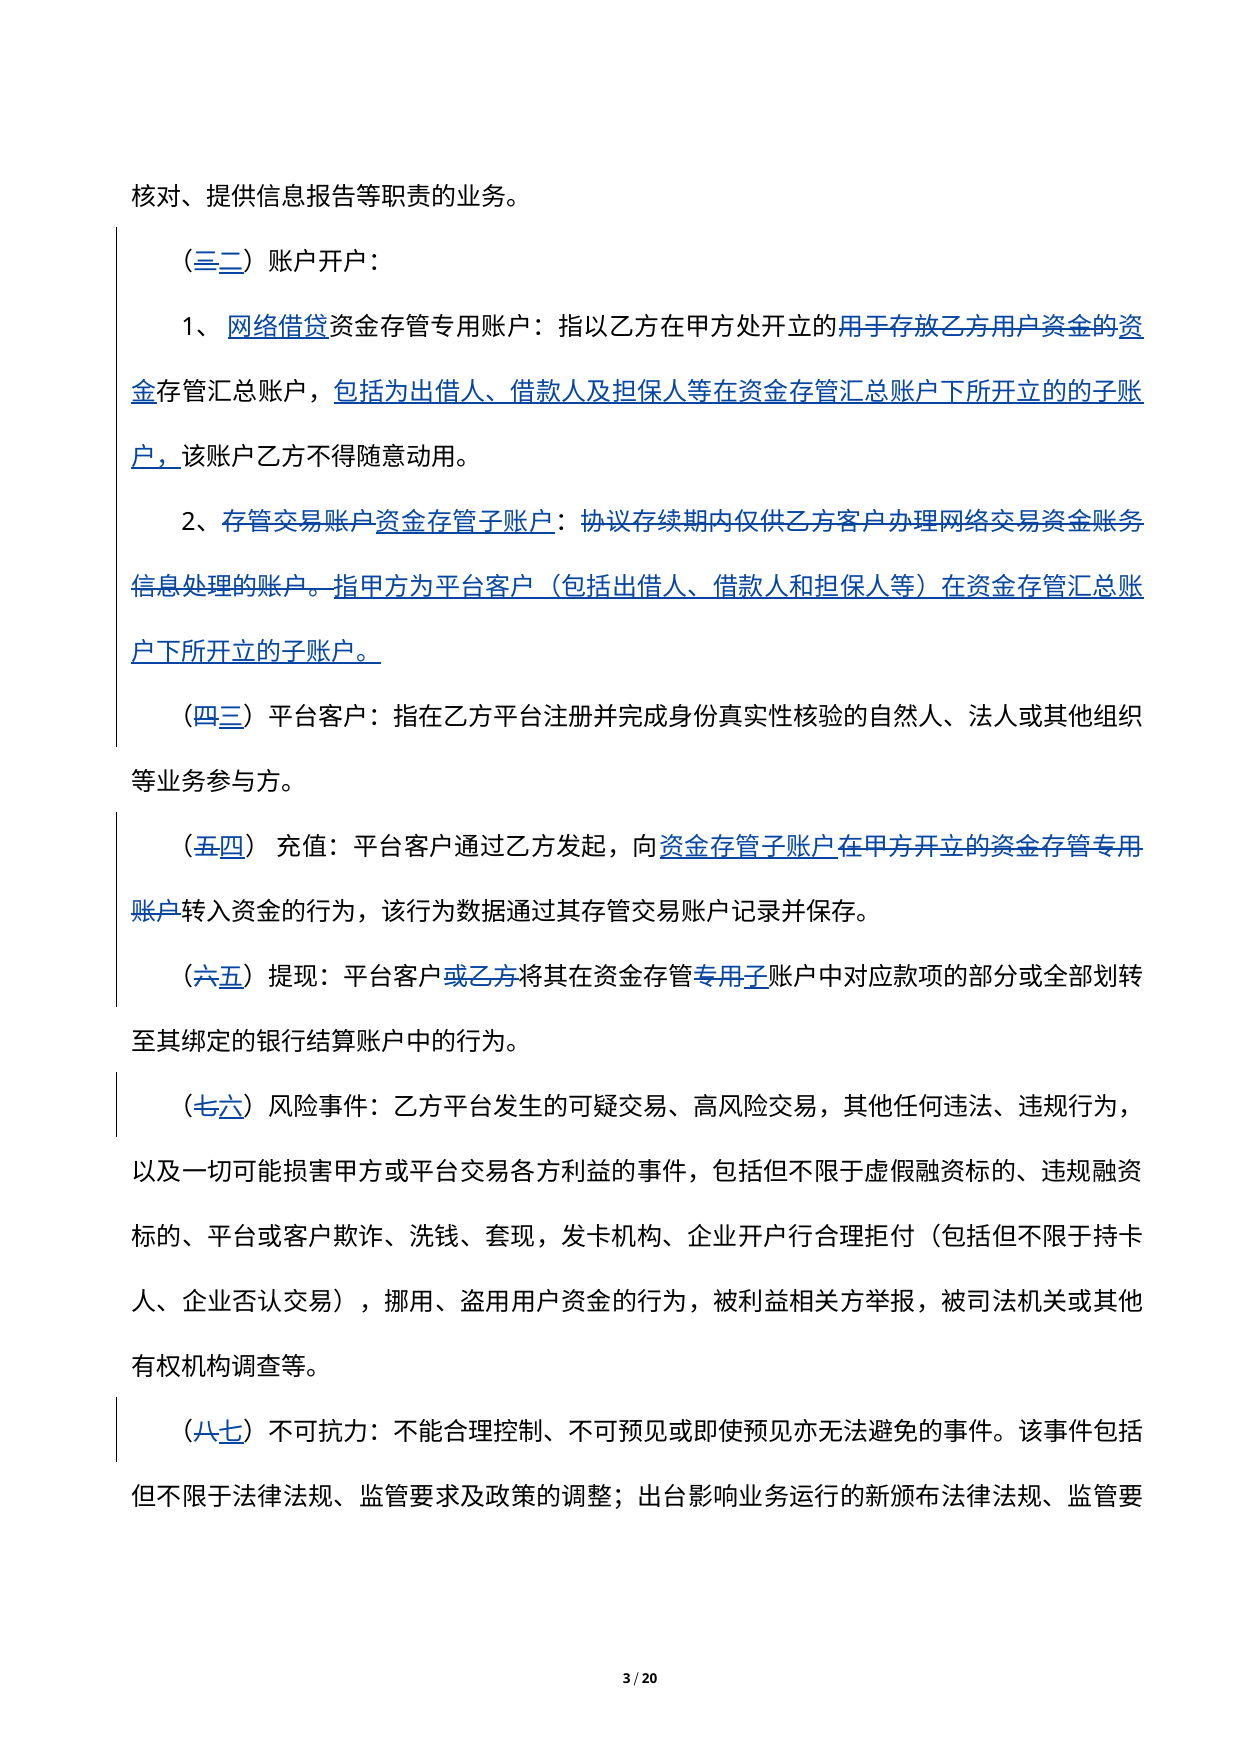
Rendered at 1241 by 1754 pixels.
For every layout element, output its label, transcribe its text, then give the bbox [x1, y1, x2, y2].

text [131, 1397, 1144, 1527]
text （） 充值：平台客户通过乙方发起，向转入资金的行为，该行为数据通过其存管交易账户记录并保存。 [131, 812, 1144, 942]
text 2、： [131, 588, 1144, 682]
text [131, 162, 1144, 227]
text （）提现：平台客户将其在资金存管账户中对应款项的部分或全部划转至其绑定的银行结算账户中的行为。 [131, 942, 1144, 1072]
text （）风险事件：乙方平台发生的可疑交易、高风险交易，其他任何违法、违规行为，以及一切可能损害甲方或平台交易各方利益的事件，包括但不限于虚假融资标的、违规融资标的、平台或客户欺诈、洗钱、套现，发卡机构、企业开户行合理拒付（包括但不限于持卡人、企业否认交易），挪用、盗用用户资金的行为，被利益相关方举报，被司法机关或其他有权机构调查等。 [131, 1072, 1144, 1397]
text （）平台客户：指在乙方平台注册并完成身份真实性核验的自然人、法人或其他组织等业务参与方。 [131, 682, 1144, 812]
text （）账户开户： [131, 227, 1144, 292]
text 2、： [131, 487, 1144, 597]
text 1、 资金存管专用账户：指以乙方在甲方处开立的存管汇总账户，该账户乙方不得随意动用。 [131, 292, 1144, 487]
